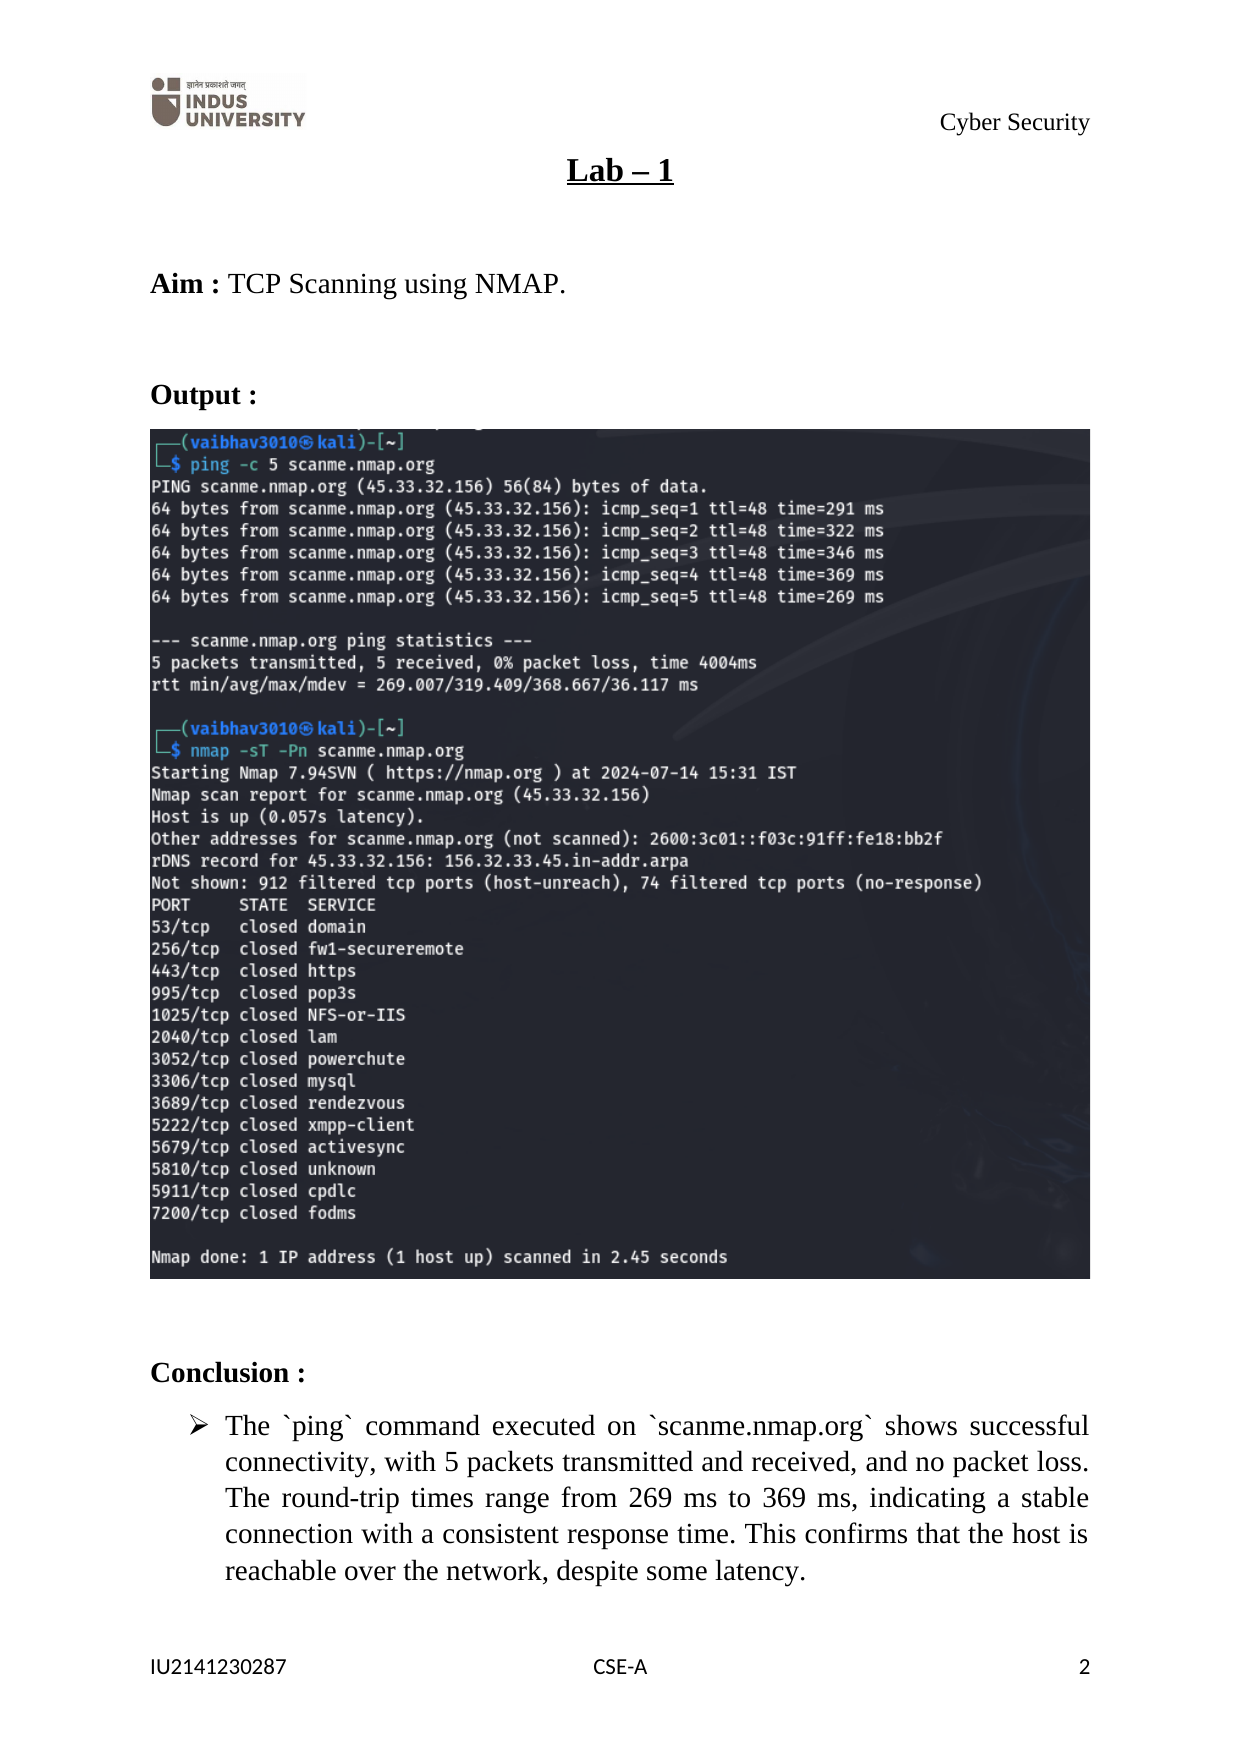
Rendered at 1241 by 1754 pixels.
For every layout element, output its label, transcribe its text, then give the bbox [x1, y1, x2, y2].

picture [150, 73, 307, 130]
text Output : [150, 377, 1090, 410]
text Lab – 1 [150, 150, 1090, 188]
text Conclusion : [150, 1355, 1090, 1389]
text Aim : TCP Scanning using NMAP. [150, 266, 1090, 299]
list The `ping` command executed on `scanme.nmap.org` shows successful connectivity, with 5 packets transmitted and received, and no packet loss. The round-trip times range from 269 ms to 369 ms, indicating a stable connection with a consistent response time. This confirms that the host is reachable over the network, despite some latency. [187, 1408, 1090, 1586]
picture [150, 429, 1091, 1279]
